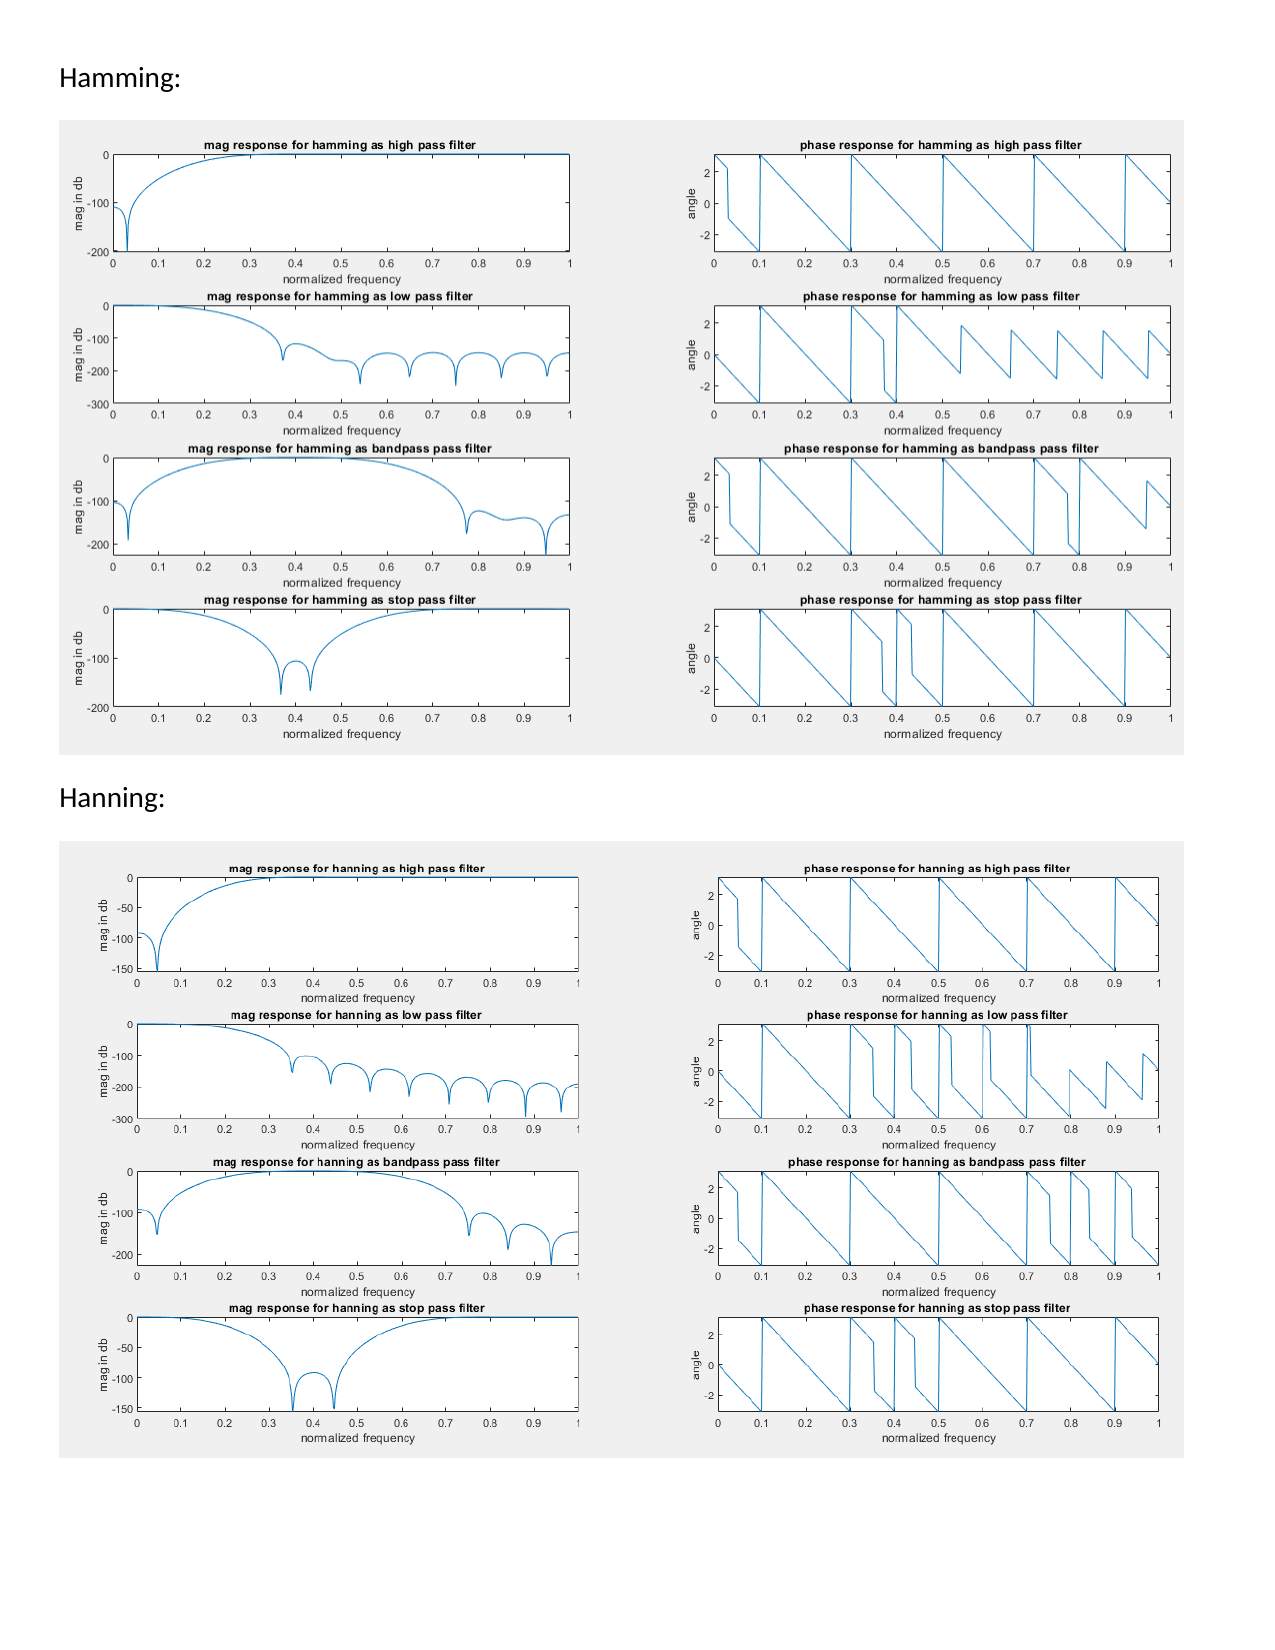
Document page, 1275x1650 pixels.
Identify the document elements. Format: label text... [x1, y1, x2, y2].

picture [59, 120, 1184, 755]
text Hanning: [59, 779, 1216, 815]
text Hamming: [59, 59, 1216, 95]
picture [59, 841, 1184, 1458]
